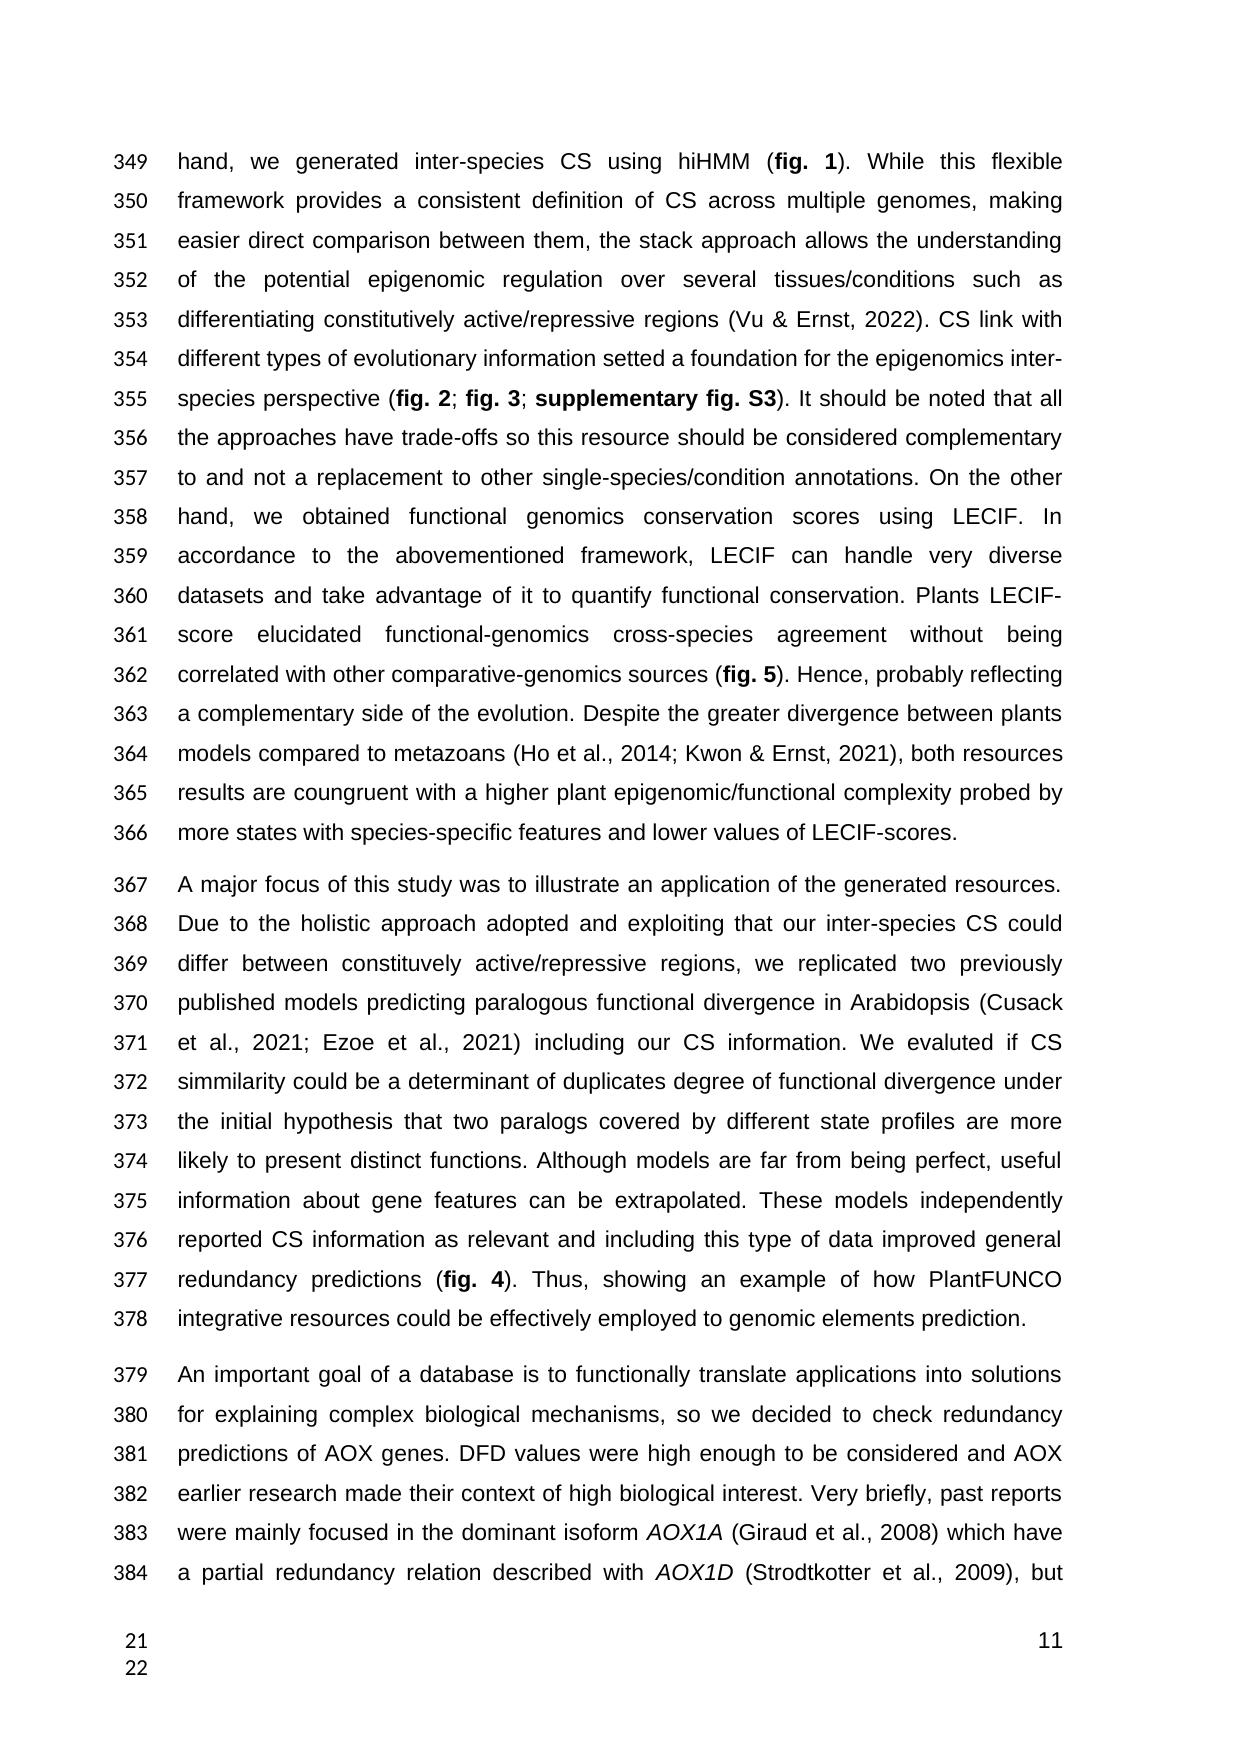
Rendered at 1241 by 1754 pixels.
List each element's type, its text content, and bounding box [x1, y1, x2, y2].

text A major focus of this study was to illustrate an application of the generated resources. Due to the holistic approach adopted and exploiting that our inter-species CS could differ between constituvely active/repressive regions, we replicated two previously published models predicting paralogous functional divergence in Arabidopsis (Cusack et al., 2021; Ezoe et al., 2021) including our CS information. We evaluted if CS simmilarity could be a determinant of duplicates degree of functional divergence under the initial hypothesis that two paralogs covered by different state profiles are more likely to present distinct functions. Although models are far from being perfect, useful information about gene features can be extrapolated. These models independently reported CS information as relevant and including this type of data improved general redundancy predictions (fig. 4). Thus, showing an example of how PlantFUNCO integrative resources could be effectively employed to genomic elements prediction. [177, 871, 1063, 1331]
